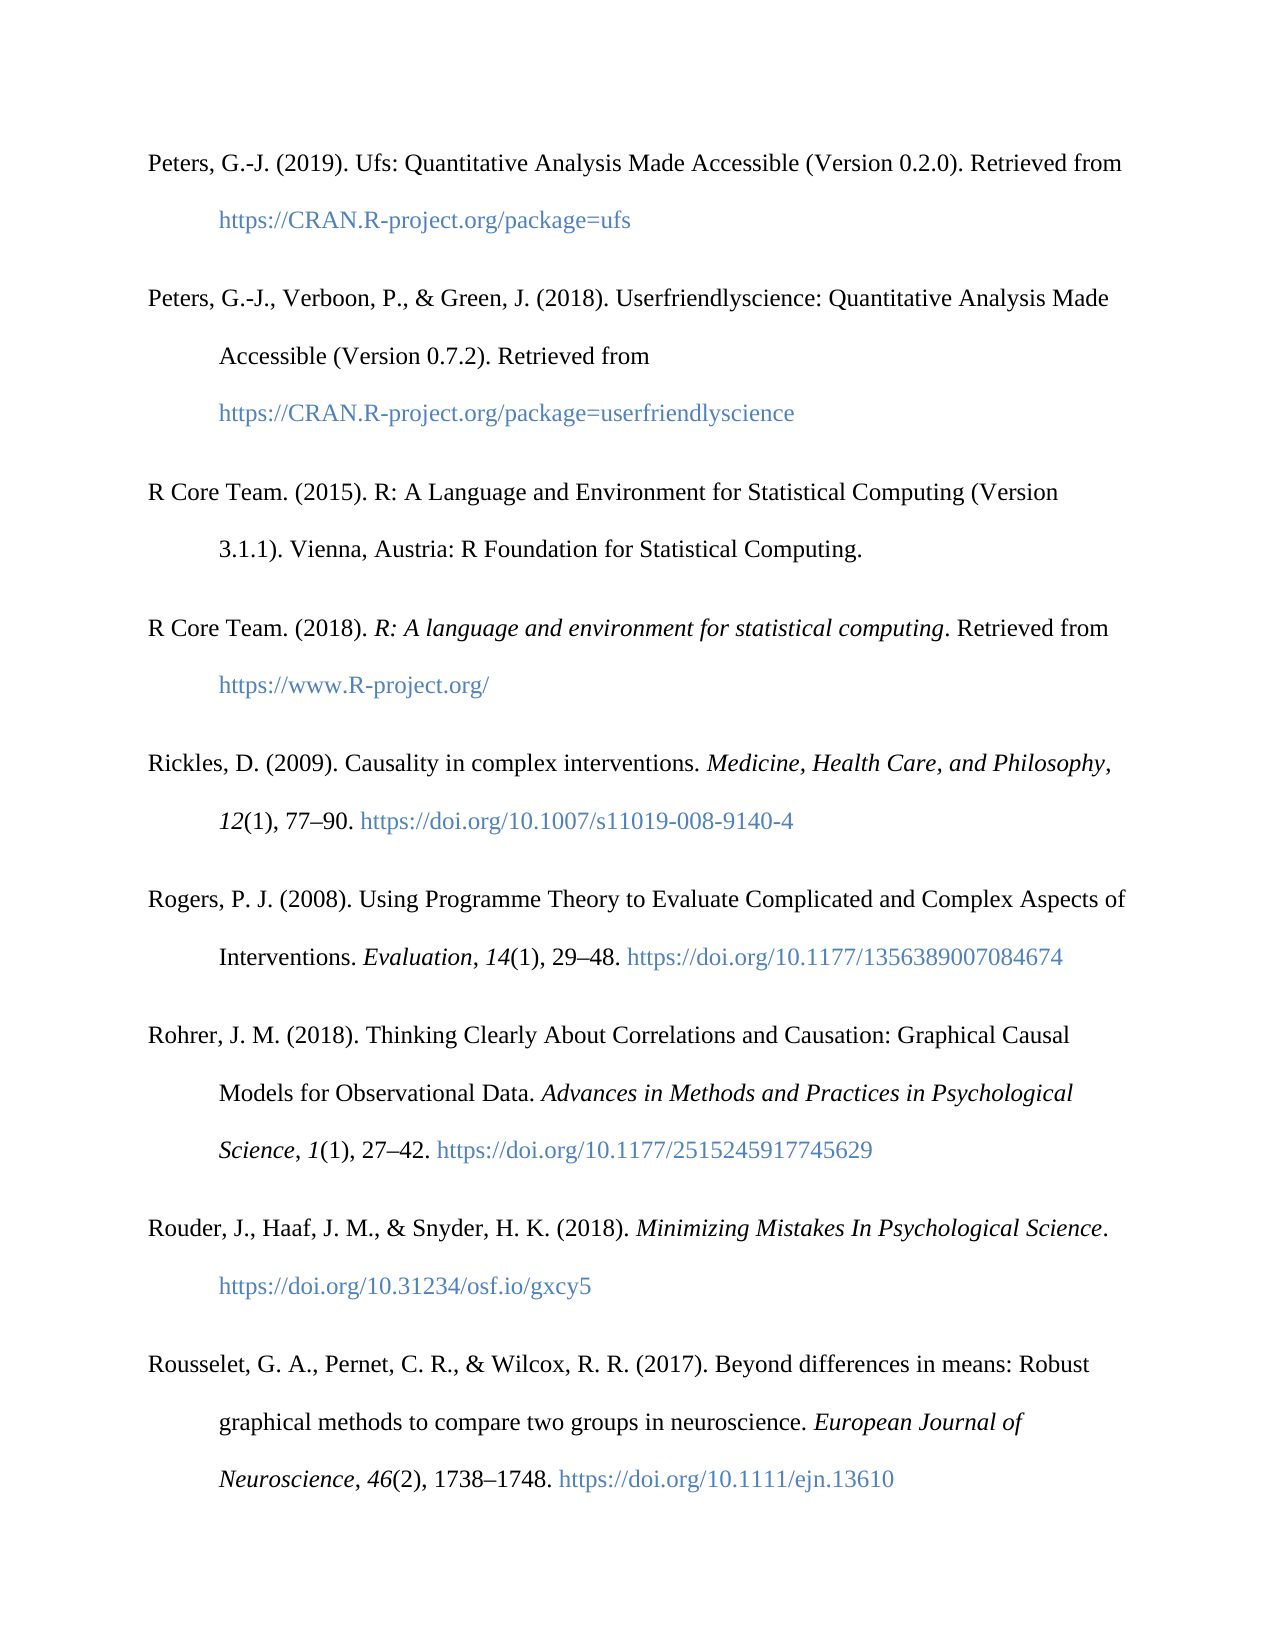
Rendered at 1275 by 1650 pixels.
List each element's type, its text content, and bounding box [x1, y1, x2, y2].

text Rickles, D. (2009). Causality in complex interventions. Medicine, Health Care, and Philosophy, 12(1), 77–90. https://doi.org/10.1007/s11019-008-9140-4 [148, 748, 1127, 835]
text Rogers, P. J. (2008). Using Programme Theory to Evaluate Complicated and Complex Aspects of Interventions. Evaluation, 14(1), 29–48. https://doi.org/10.1177/1356389007084674 [148, 884, 1127, 971]
text Peters, G.-J. (2019). Ufs: Quantitative Analysis Made Accessible (Version 0.2.0). Retrieved from https://CRAN.R-project.org/package=ufs [148, 148, 1127, 234]
text R Core Team. (2018). R: A language and environment for statistical computing. Retrieved from https://www.R-project.org/ [148, 613, 1127, 699]
text Rouder, J., Haaf, J. M., & Snyder, H. K. (2018). Minimizing Mistakes In Psychological Science. https://doi.org/10.31234/osf.io/gxcy5 [148, 1213, 1127, 1300]
text Peters, G.-J., Verboon, P., & Green, J. (2018). Userfriendlyscience: Quantitative Analysis Made Accessible (Version 0.7.2). Retrieved from https://CRAN.R-project.org/package=userfriendlyscience [148, 283, 1127, 427]
text R Core Team. (2015). R: A Language and Environment for Statistical Computing (Version 3.1.1). Vienna, Austria: R Foundation for Statistical Computing. [148, 477, 1127, 563]
text Rousselet, G. A., Pernet, C. R., & Wilcox, R. R. (2017). Beyond differences in means: Robust graphical methods to compare two groups in neuroscience. European Journal of Neuroscience, 46(2), 1738–1748. https://doi.org/10.1111/ejn.13610 [148, 1349, 1127, 1493]
text Rohrer, J. M. (2018). Thinking Clearly About Correlations and Causation: Graphical Causal Models for Observational Data. Advances in Methods and Practices in Psychological Science, 1(1), 27–42. https://doi.org/10.1177/2515245917745629 [148, 1020, 1127, 1164]
